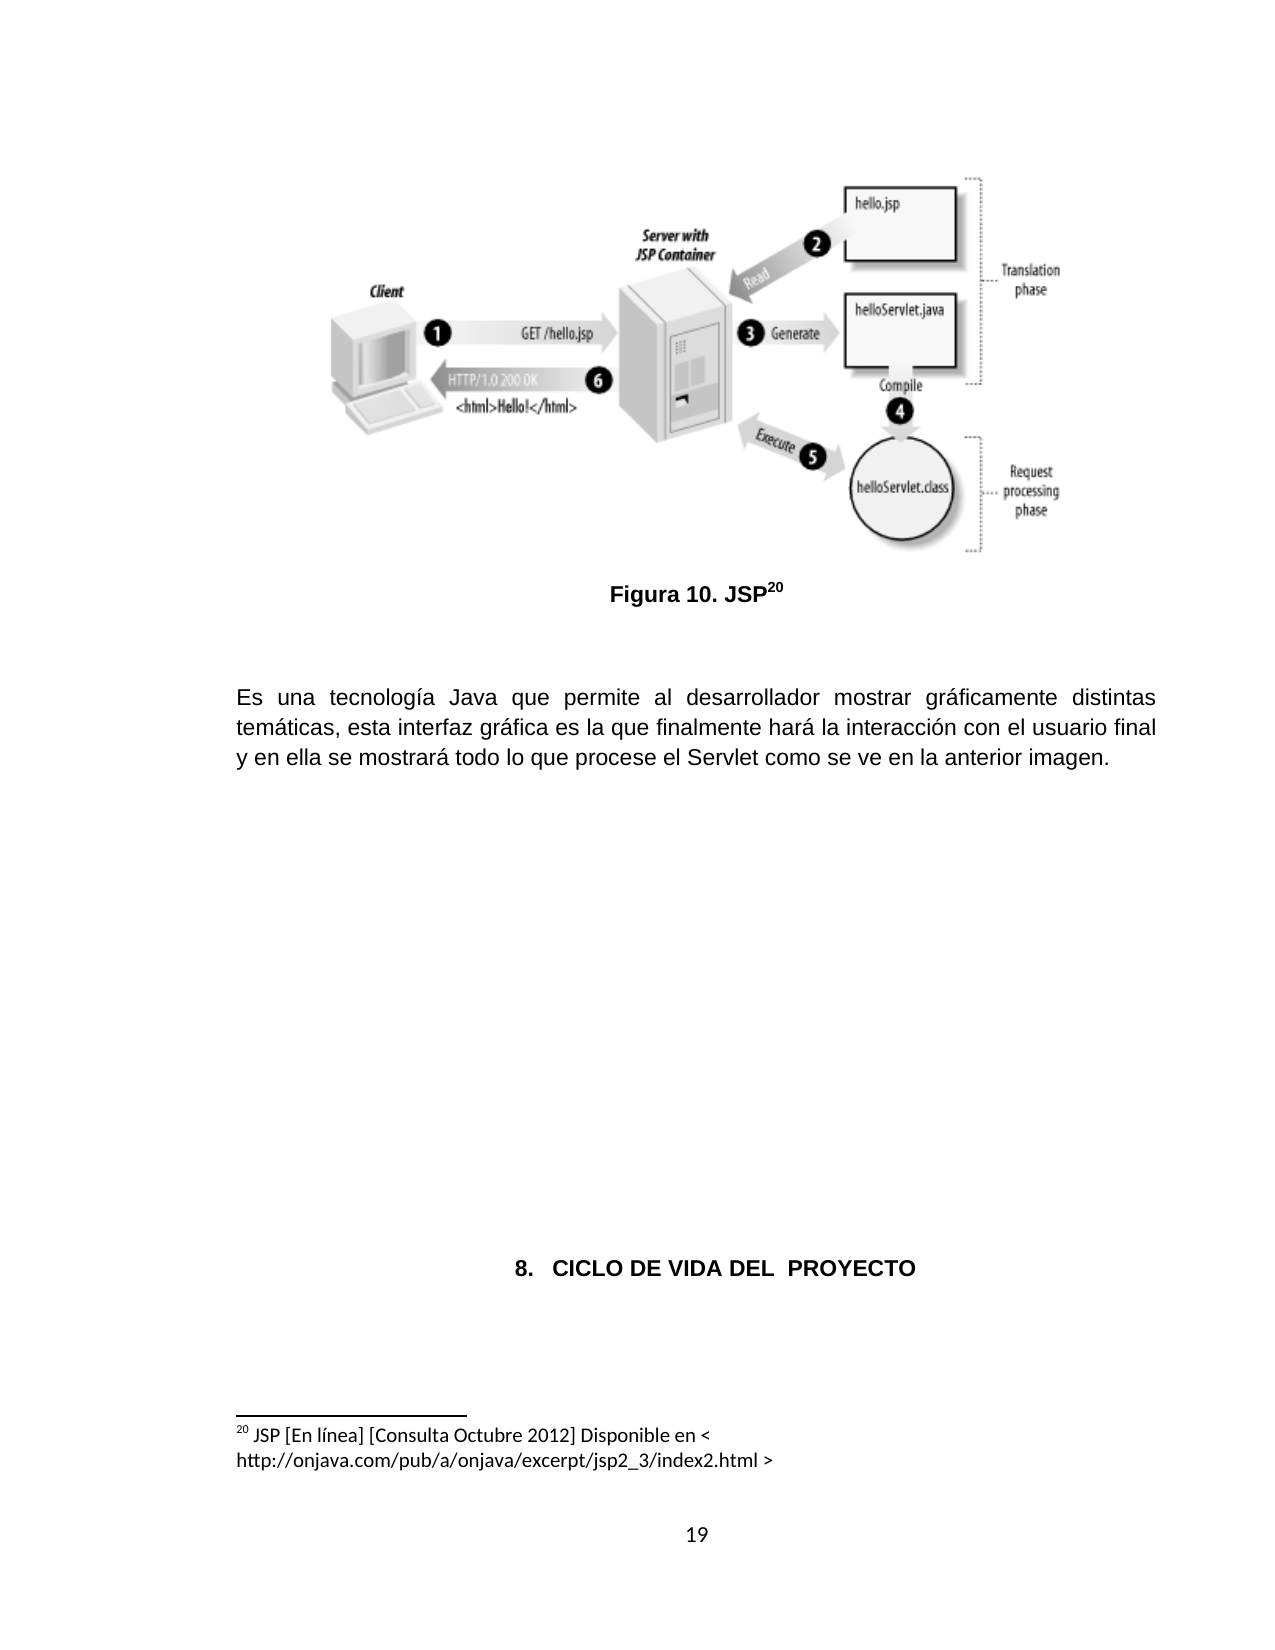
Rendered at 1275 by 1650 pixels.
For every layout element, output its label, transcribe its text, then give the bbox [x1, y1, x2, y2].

text Es una tecnología Java que permite al desarrollador mostrar gráficamente distintas temáticas, esta interfaz gráfica es la que finalmente hará la interacción con el usuario final y en ella se mostrará todo lo que procese el Servlet como se ve en la anterior imagen. [236, 684, 1157, 770]
text Figura 10. JSP [236, 579, 1157, 607]
list CICLO DE VIDA DEL PROYECTO [274, 1254, 1157, 1281]
picture [331, 177, 1063, 554]
